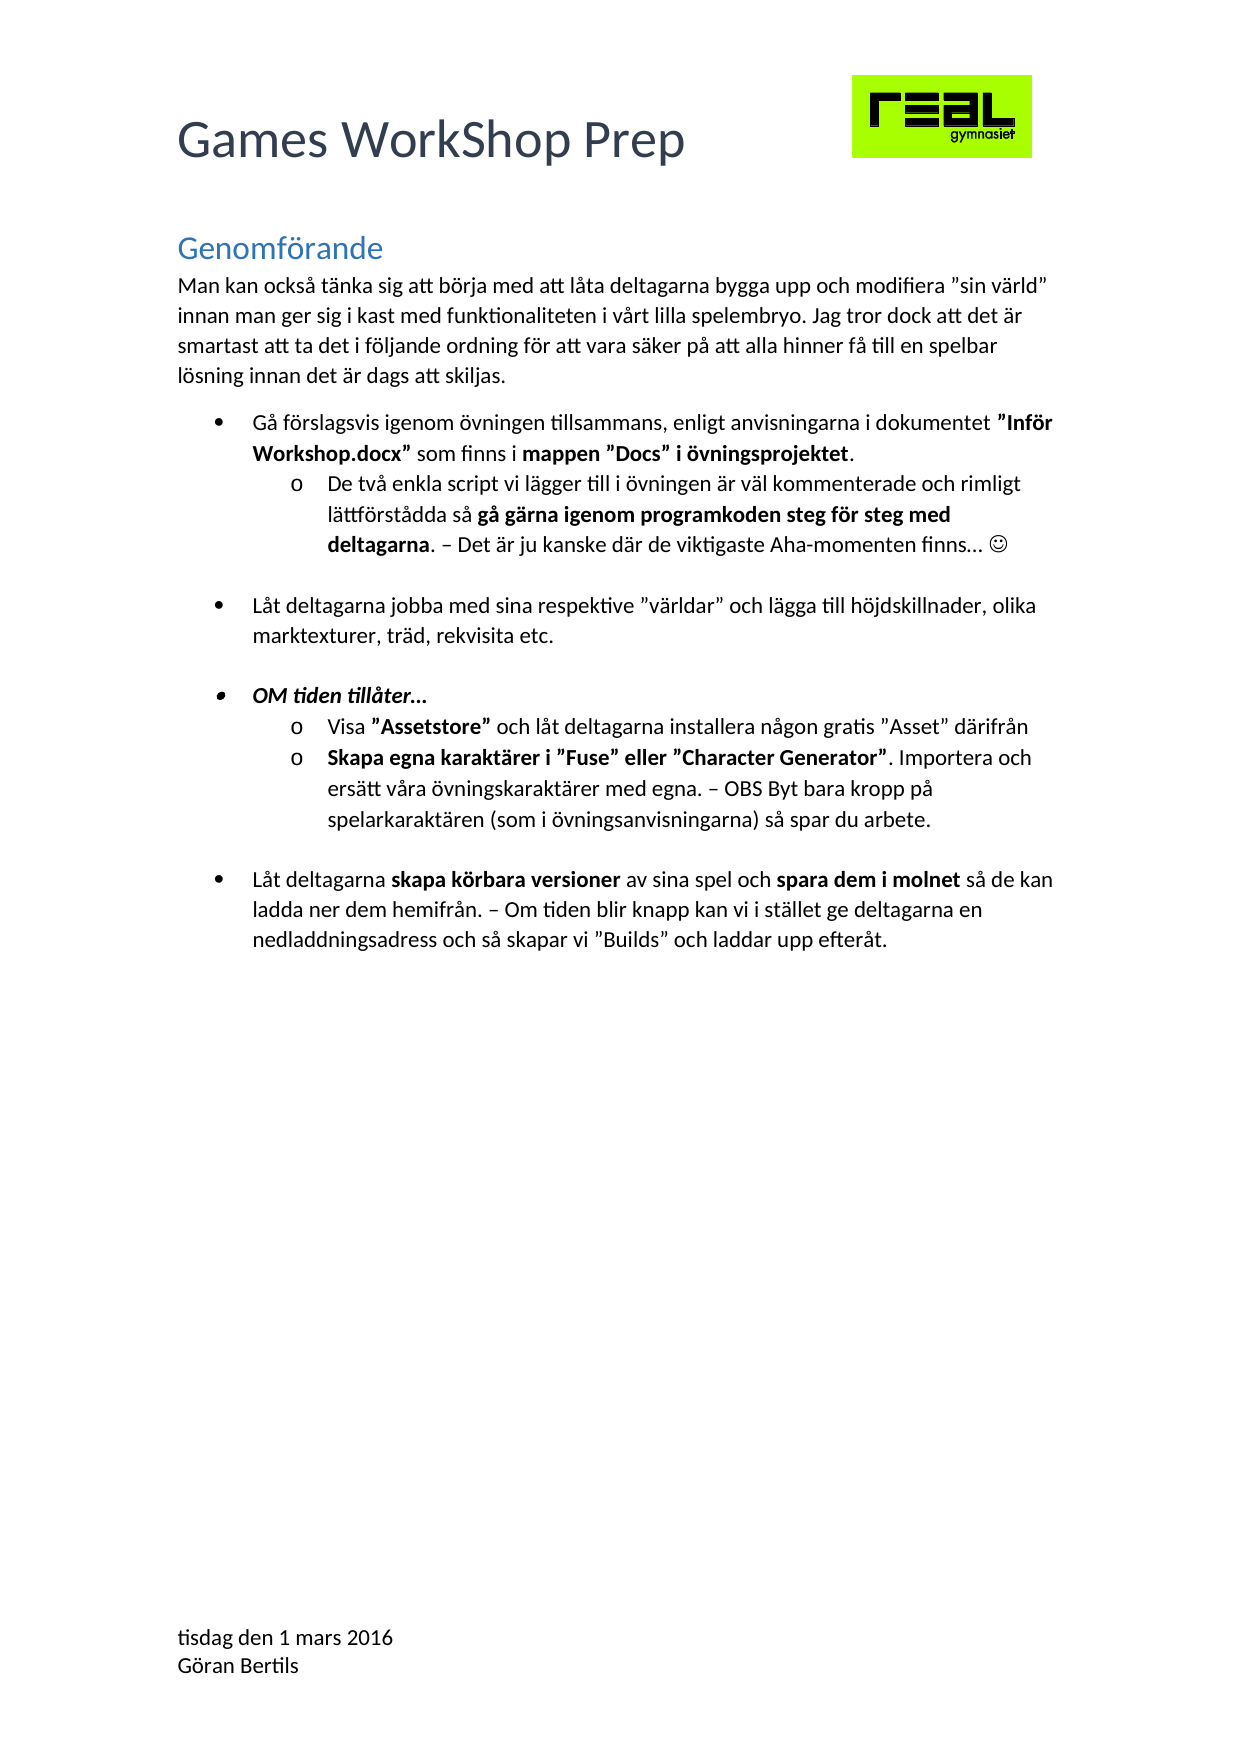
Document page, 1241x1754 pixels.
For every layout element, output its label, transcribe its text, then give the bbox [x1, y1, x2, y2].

list De två enkla script vi lägger till i övningen är väl kommenterade och rimligt lättförstådda så gå gärna igenom programkoden steg för steg med deltagarna. – Det är ju kanske där de viktigaste Aha-momenten finns… [290, 469, 1063, 589]
list OM tiden tillåter… [215, 682, 1063, 709]
text Man kan också tänka sig att börja med att låta deltagarna bygga upp och modifiera ”sin värld” innan man ger sig i kast med funktionaliteten i vårt lilla spelembryo. Jag tror dock att det är smartast att ta det i följande ordning för att vara säker på att alla hinner få till en spelbar lösning innan det är dags att skiljas. [177, 271, 1063, 390]
list Skapa egna karaktärer i ”Fuse” eller ”Character Generator”. Importera och ersätt våra övningskaraktärer med egna. – OBS Byt bara kropp på spelarkaraktären (som i övningsanvisningarna) så spar du arbete. [290, 743, 1063, 863]
list Låt deltagarna skapa körbara versioner av sina spel och spara dem i molnet så de kan ladda ner dem hemifrån. – Om tiden blir knapp kan vi i stället ge deltagarna en nedladdningsadress och så skapar vi ”Builds” och laddar upp efteråt. [215, 865, 1063, 954]
list Låt deltagarna jobba med sina respektive ”världar” och lägga till höjdskillnader, olika marktexturer, träd, rekvisita etc. [215, 591, 1063, 679]
list Gå förslagsvis igenom övningen tillsammans, enligt anvisningarna i dokumentet ”Inför Workshop.docx” som finns i mappen ”Docs” i övningsprojektet. [215, 408, 1063, 467]
list Visa ”Assetstore” och låt deltagarna installera någon gratis ”Asset” därifrån [290, 712, 1063, 741]
subtitle Genomförande [177, 227, 1063, 268]
